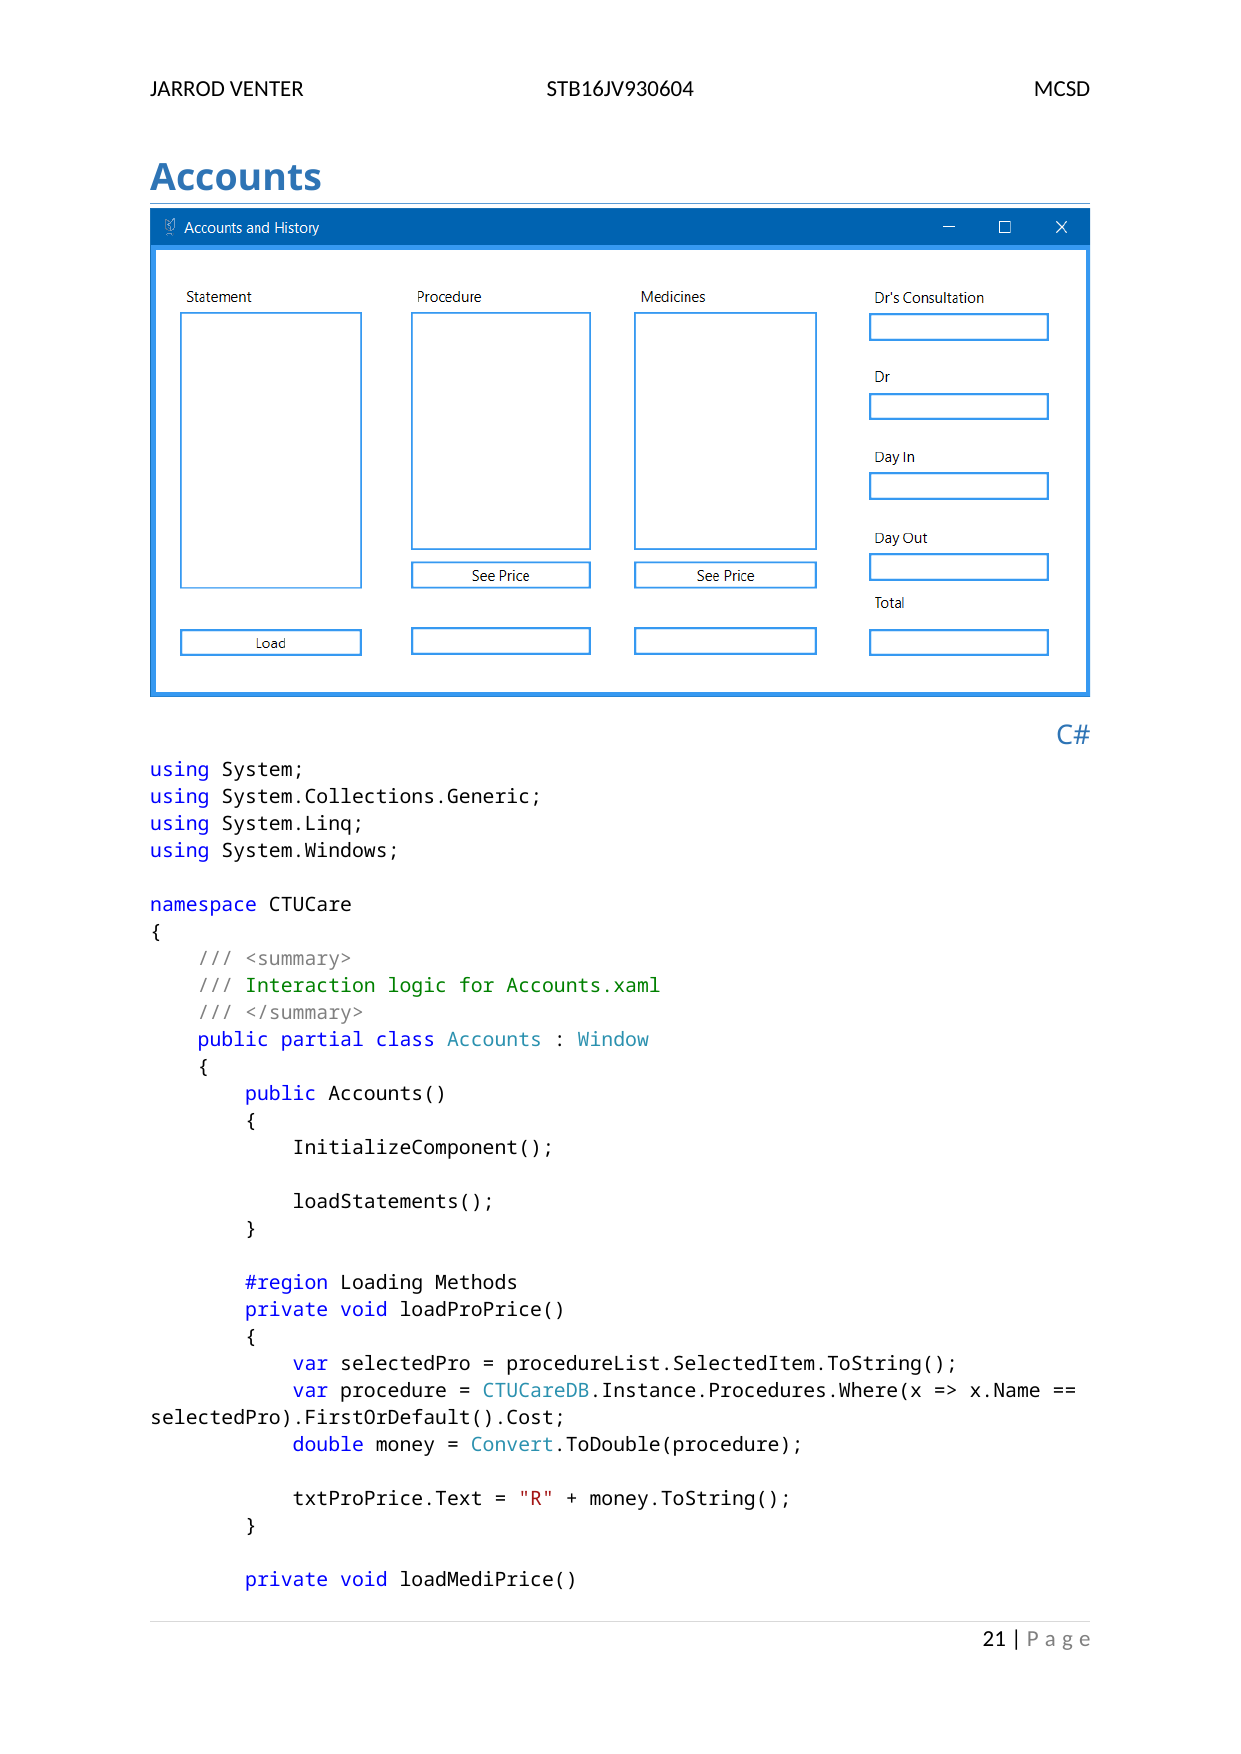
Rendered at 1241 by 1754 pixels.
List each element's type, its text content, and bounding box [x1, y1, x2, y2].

text { [150, 1106, 1090, 1133]
text namespace CTUCare [150, 890, 1090, 917]
text using System.Windows; [150, 836, 1090, 863]
text double money = Convert.ToDouble(procedure); [150, 1430, 1090, 1457]
text /// </summary> [150, 998, 1090, 1025]
text var selectedPro = procedureList.SelectedItem.ToString(); [150, 1349, 1090, 1376]
text loadStatements(); [150, 1187, 1090, 1214]
text var procedure = CTUCareDB.Instance.Procedures.Where(x => x.Name == selectedPro).FirstOrDefault().Cost; [150, 1376, 1090, 1430]
text using System; [150, 755, 1090, 782]
text { [150, 917, 1090, 944]
text /// <summary> [150, 944, 1090, 971]
text public partial class Accounts : Window [150, 1025, 1090, 1052]
subtitle C# [150, 716, 1090, 752]
text InitializeComponent(); [150, 1133, 1090, 1160]
text using System.Linq; [150, 809, 1090, 836]
text txtProPrice.Text = "R" + money.ToString(); [150, 1484, 1090, 1511]
text { [150, 1322, 1090, 1349]
text } [150, 1214, 1090, 1241]
subtitle Accounts [150, 150, 1090, 203]
text private void loadProPrice() [150, 1295, 1090, 1322]
text } [150, 1511, 1090, 1538]
text #region Loading Methods [150, 1268, 1090, 1295]
picture [150, 208, 1091, 697]
text private void loadMediPrice() [150, 1565, 1090, 1592]
text public Accounts() [150, 1079, 1090, 1106]
text { [150, 1052, 1090, 1079]
text using System.Collections.Generic; [150, 782, 1090, 809]
text /// Interaction logic for Accounts.xaml [150, 971, 1090, 998]
